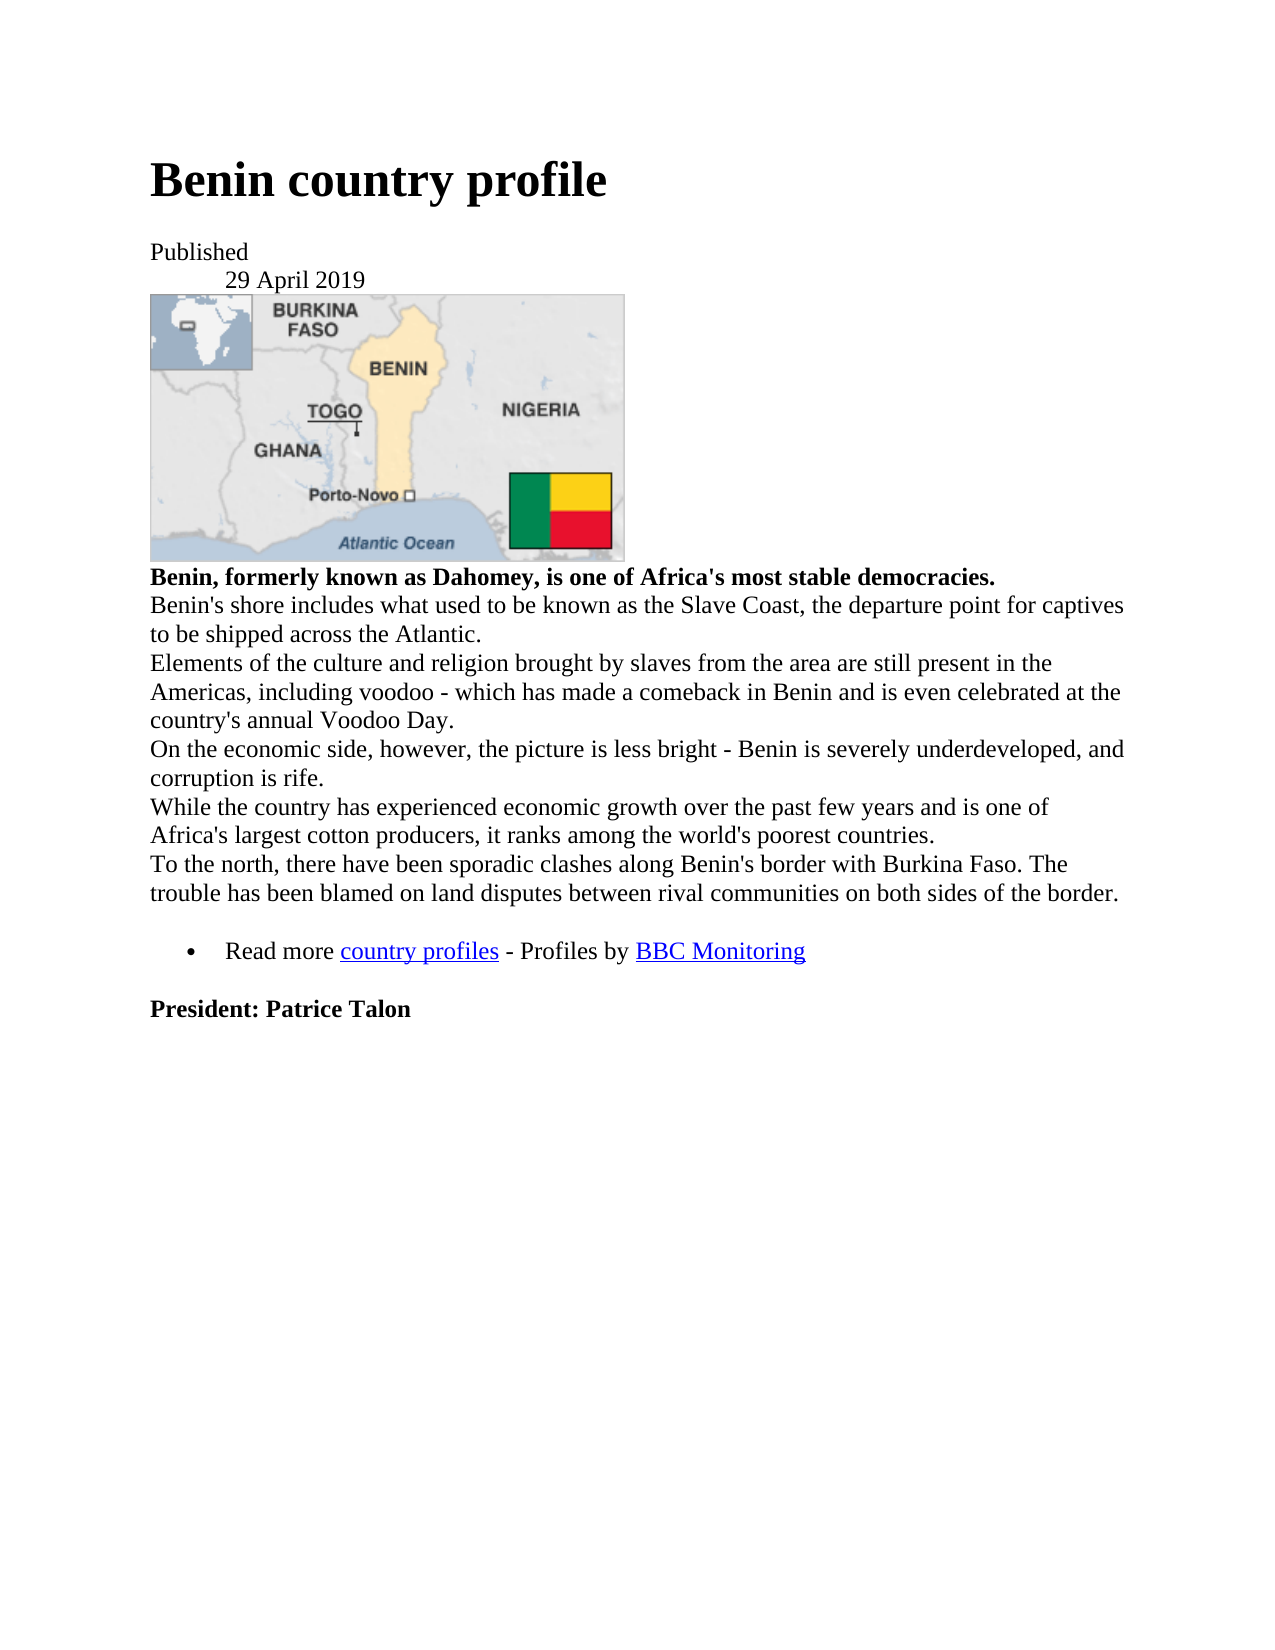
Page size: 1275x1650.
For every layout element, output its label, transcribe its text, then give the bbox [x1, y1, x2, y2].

text 29 April 2019 [225, 265, 1125, 294]
text On the economic side, however, the picture is less bright - Benin is severely underdeveloped, and corruption is rife. [150, 734, 1125, 792]
text While the country has experienced economic growth over the past few years and is one of Africa's largest cotton producers, it ranks among the world's poorest countries. [150, 792, 1125, 849]
text Benin country profile [150, 150, 1125, 207]
list Read more country profiles - Profiles by BBC Monitoring [187, 936, 1125, 964]
text Elements of the culture and religion brought by slaves from the area are still present in the Americas, including voodoo - which has made a comeback in Benin and is even celebrated at the country's annual Voodoo Day. [150, 648, 1125, 734]
picture [150, 294, 625, 562]
text Benin's shore includes what used to be known as the Slave Coast, the departure point for captives to be shipped across the Atlantic. [150, 590, 1125, 648]
text Benin, formerly known as Dahomey, is one of Africa's most stable democracies. [150, 562, 1125, 590]
text President: Patrice Talon [150, 994, 1125, 1022]
text Published [150, 237, 1125, 265]
text To the north, there have been sporadic clashes along Benin's border with Burkina Faso. The trouble has been blamed on land disputes between rival communities on both sides of the border. [150, 849, 1125, 907]
